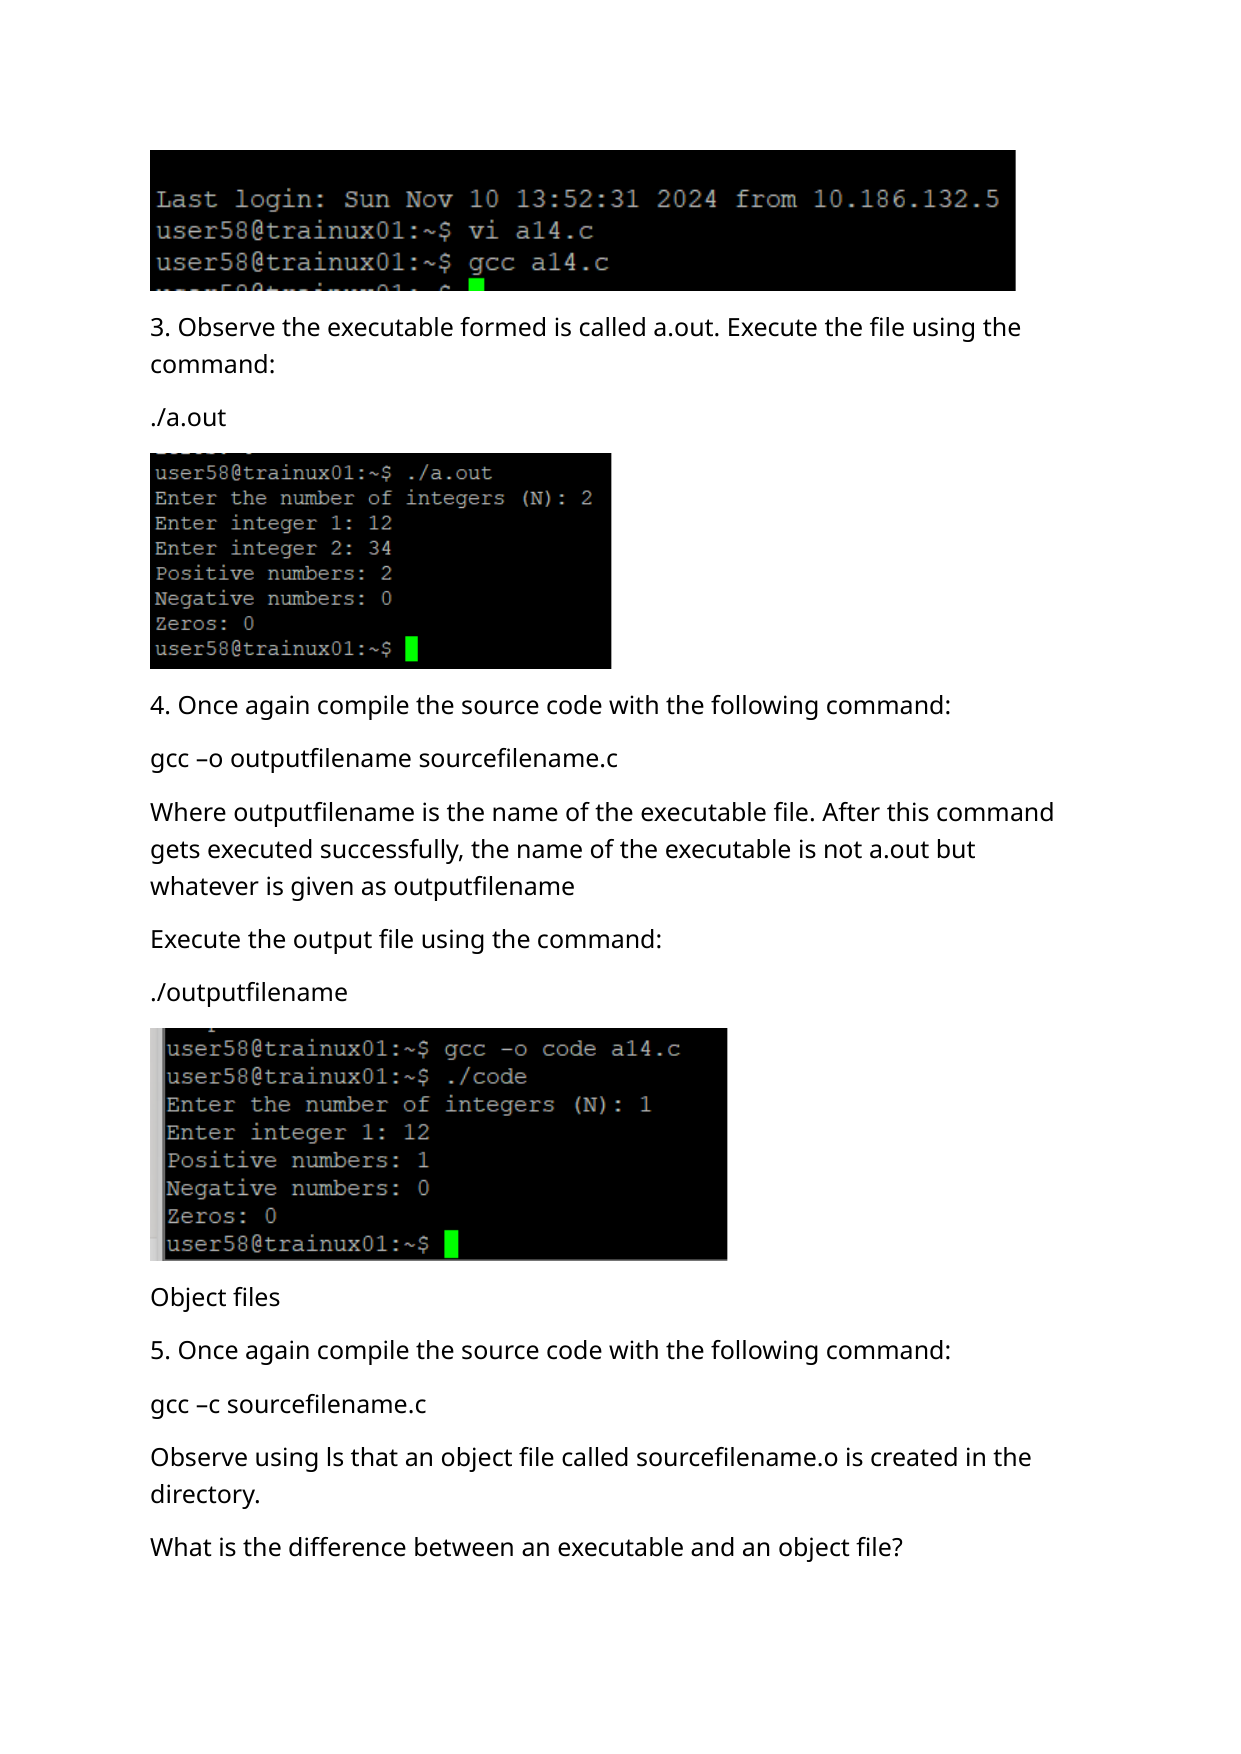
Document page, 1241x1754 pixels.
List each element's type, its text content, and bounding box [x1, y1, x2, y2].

text 3. Observe the executable formed is called a.out. Execute the file using the command: [150, 310, 1090, 381]
text What is the difference between an executable and an object file? [150, 1530, 1090, 1564]
text 4. Once again compile the source code with the following command: [150, 688, 1090, 722]
picture [150, 1028, 728, 1261]
text Object files [150, 1279, 1090, 1313]
text ./outputfilename [150, 975, 1090, 1009]
text Observe using ls that an object file called sourcefilename.o is created in the directory. [150, 1440, 1090, 1511]
text ./a.out [150, 400, 1090, 434]
text gcc –c sourcefilename.c [150, 1386, 1090, 1420]
picture [150, 150, 1016, 291]
picture [150, 453, 612, 669]
text Execute the output file using the command: [150, 922, 1090, 956]
text 5. Once again compile the source code with the following command: [150, 1333, 1090, 1367]
text gcc –o outputfilename sourcefilename.c [150, 741, 1090, 775]
text Where outputfilename is the name of the executable file. After this command gets executed successfully, the name of the executable is not a.out but whatever is given as outputfilename [150, 794, 1090, 902]
